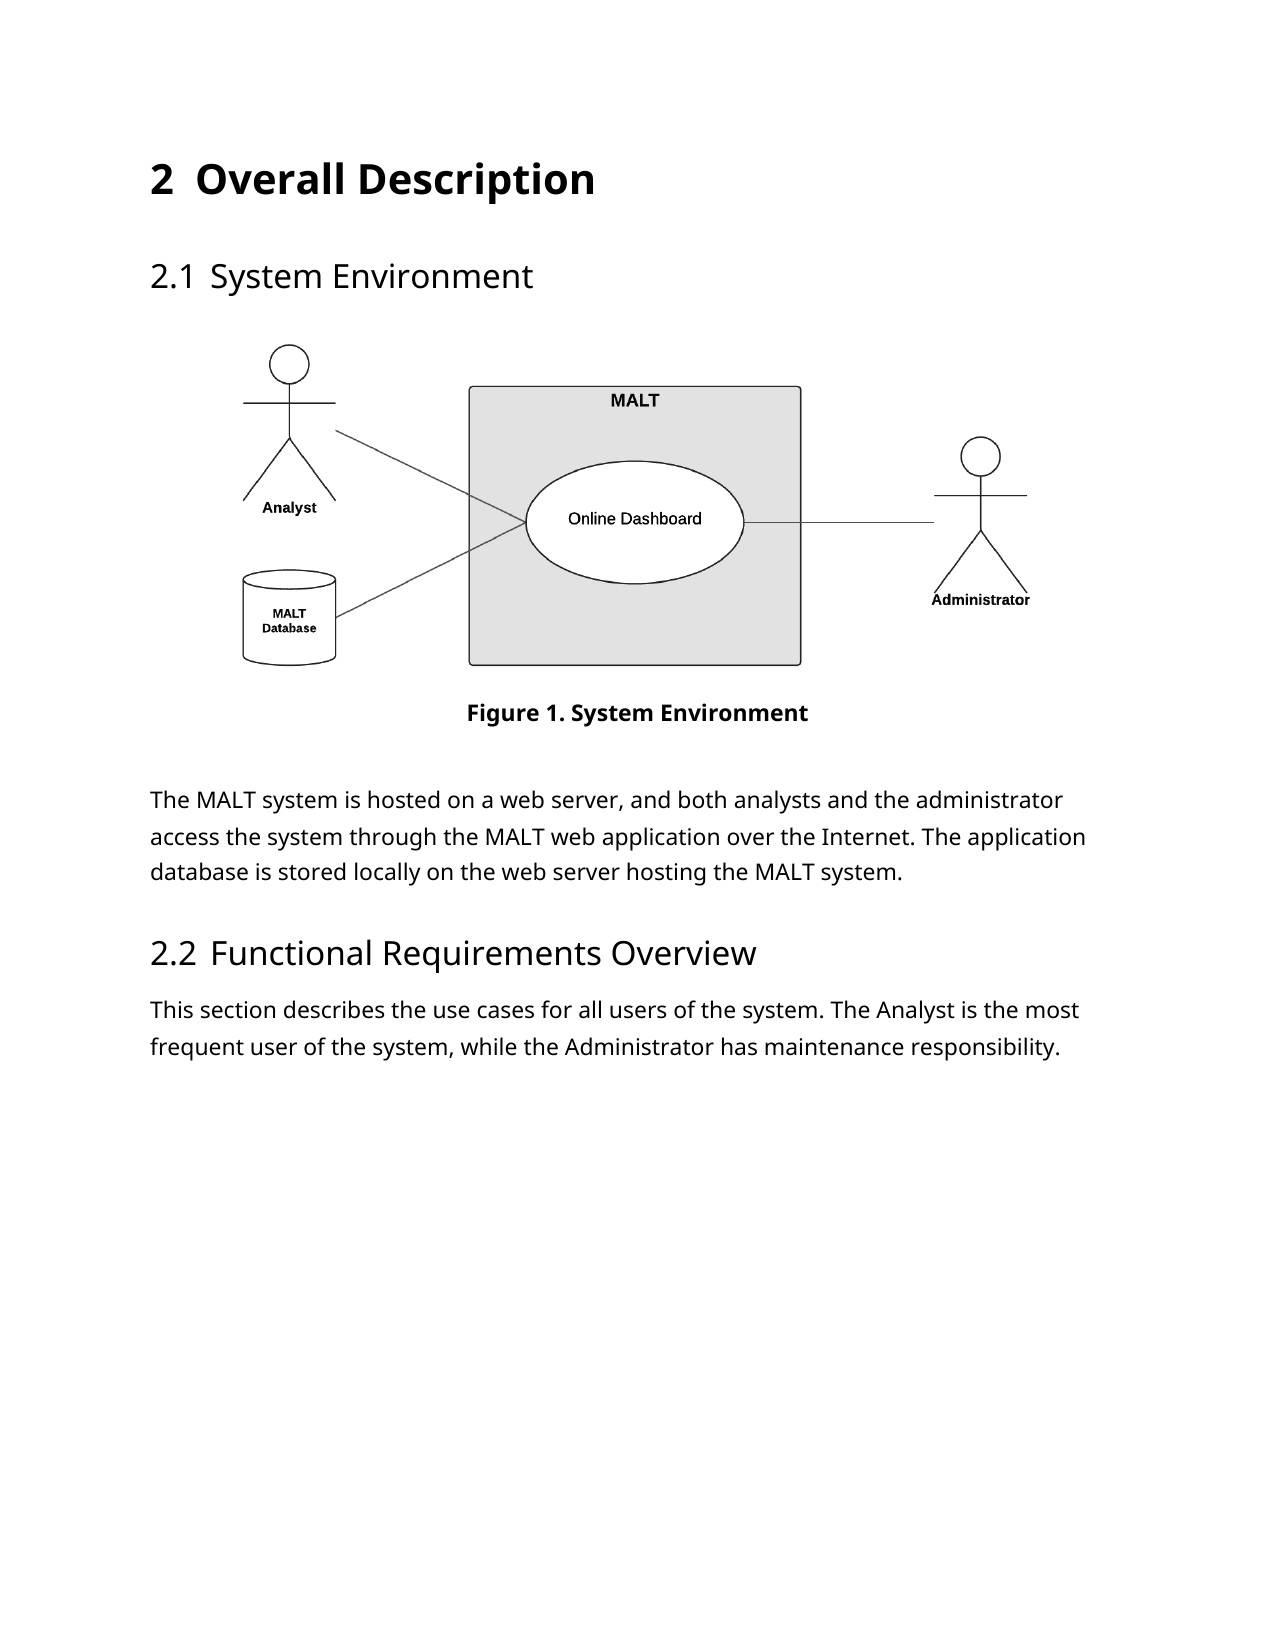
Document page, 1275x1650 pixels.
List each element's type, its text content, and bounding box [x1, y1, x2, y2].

subtitle Overall Description [150, 150, 1125, 207]
subtitle System Environment [150, 253, 1125, 298]
picture [164, 317, 1111, 692]
text This section describes the use cases for all users of the system. The Analyst is the most frequent user of the system, while the Administrator has maintenance responsibility. [150, 994, 1125, 1062]
text The MALT system is hosted on a web server, and both analysts and the administrator access the system through the MALT web application over the Internet. The application database is stored locally on the web server hosting the MALT system. [150, 784, 1125, 888]
text Figure 1. System Environment [150, 696, 1125, 728]
subtitle Functional Requirements Overview [150, 930, 1125, 975]
